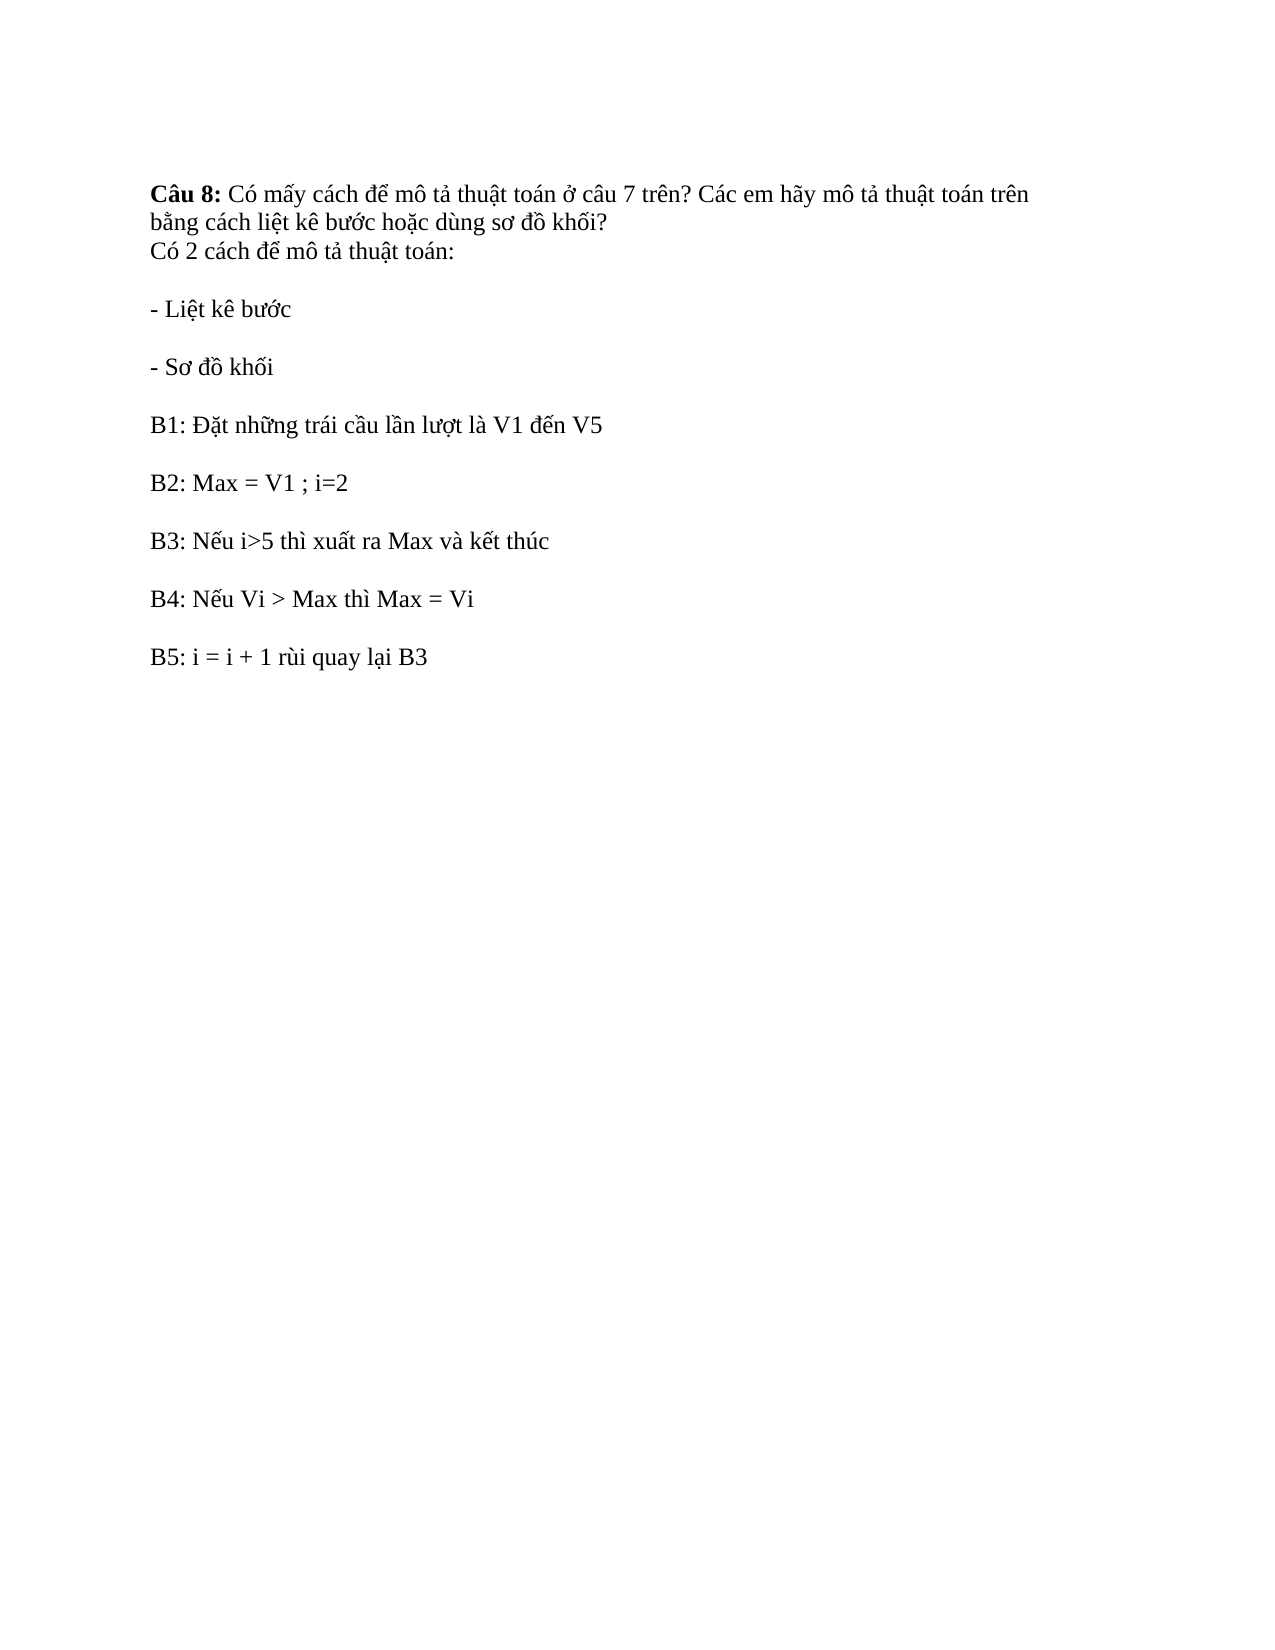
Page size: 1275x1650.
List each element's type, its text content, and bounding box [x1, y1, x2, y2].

text B2: Max = V1 ; i=2 [150, 468, 1125, 497]
text B5: i = i + 1 rùi quay lại B3 [150, 642, 1125, 670]
text B1: Đặt những trái cầu lần lượt là V1 đến V5 [150, 410, 1125, 439]
text Có 2 cách để mô tả thuật toán: [150, 236, 1125, 265]
text bằng cách liệt kê bước hoặc dùng sơ đồ khối? [150, 207, 1125, 236]
text B3: Nếu i>5 thì xuất ra Max và kết thúc [150, 526, 1125, 554]
text - Liệt kê bước [150, 294, 1125, 323]
text - Sơ đồ khối [150, 352, 1125, 381]
text Câu 8: Có mấy cách để mô tả thuật toán ở câu 7 trên? Các em hãy mô tả thuật toán trên [150, 179, 1125, 207]
text B4: Nếu Vi > Max thì Max = Vi [150, 584, 1125, 612]
